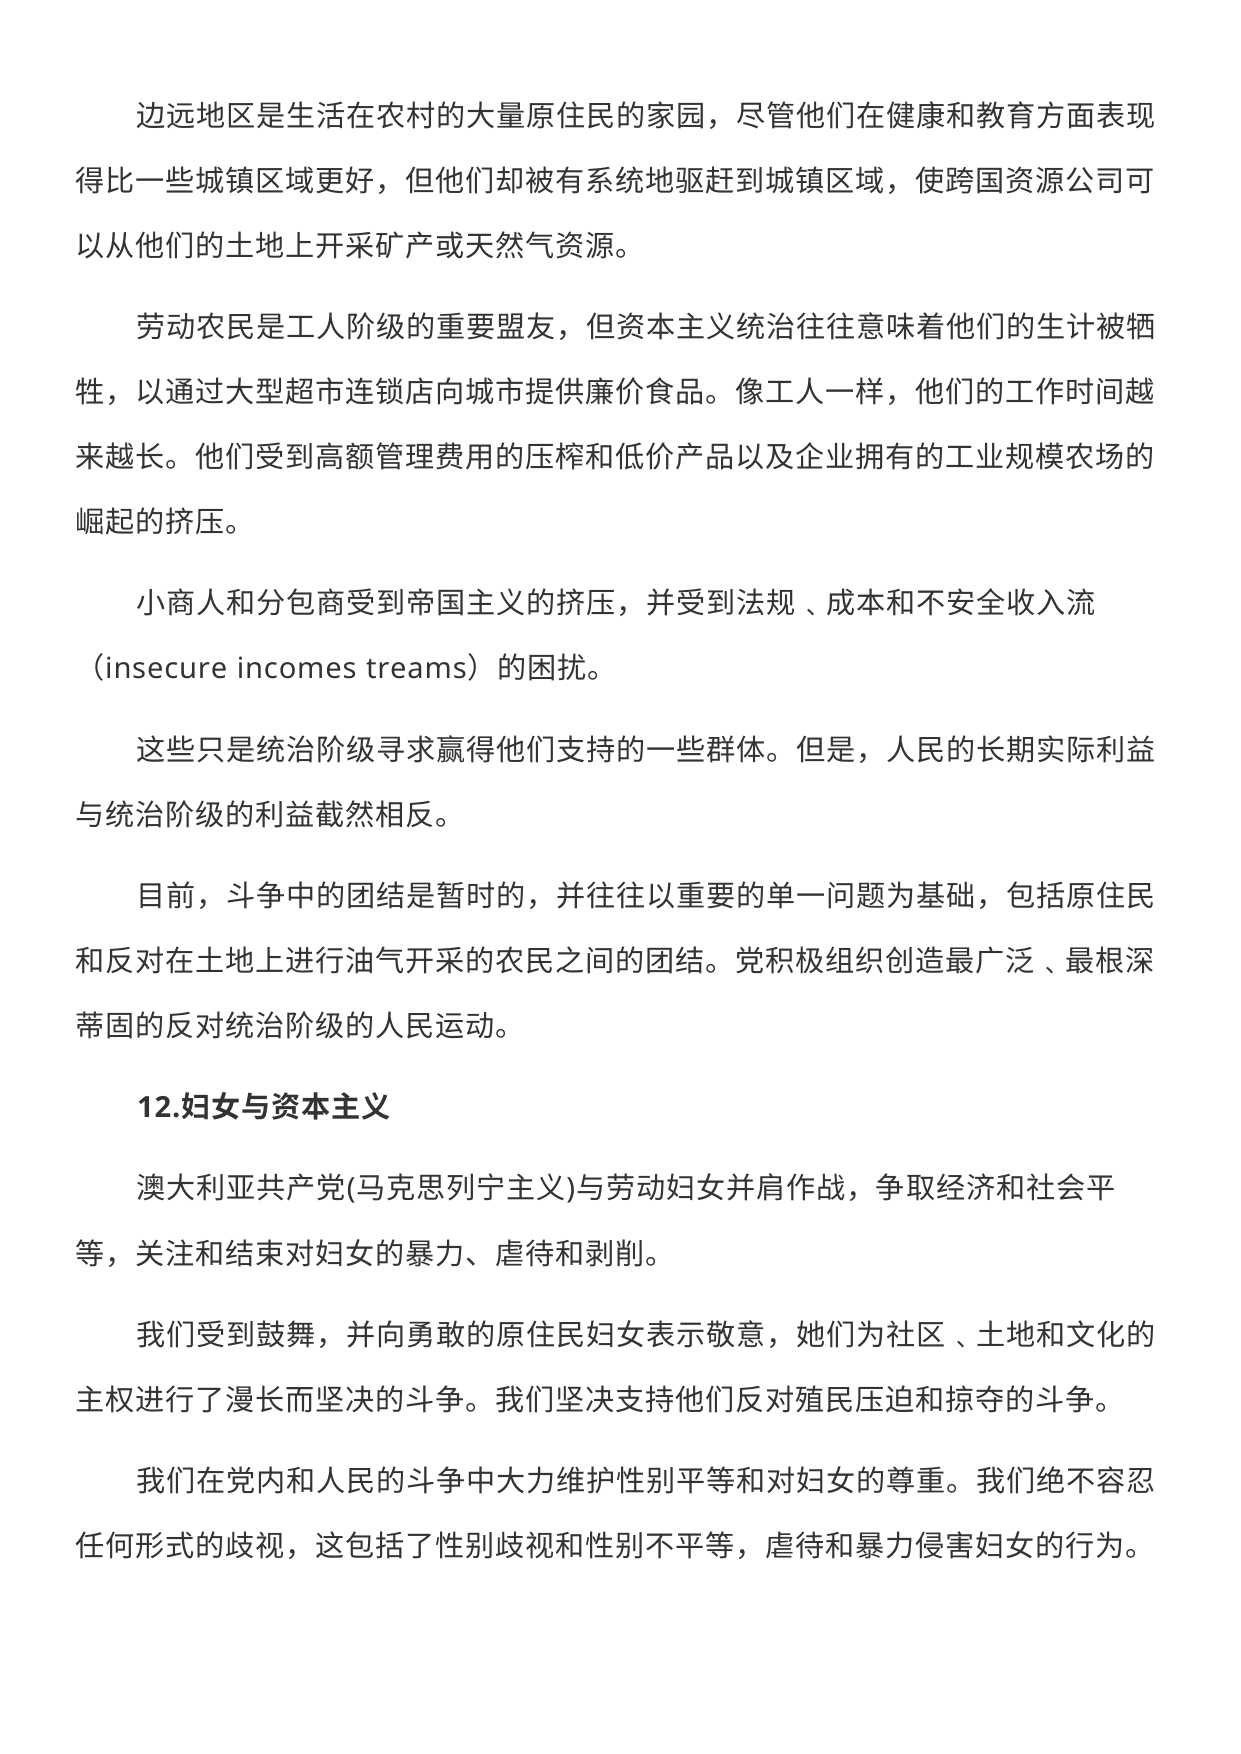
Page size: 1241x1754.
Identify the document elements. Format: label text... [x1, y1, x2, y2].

text 小商人和分包商受到帝国主义的挤压，并受到法规﹑成本和不安全收入流（insecure incomes treams）的困扰。 [75, 568, 1165, 698]
text 边远地区是生活在农村的大量原住民的家园，尽管他们在健康和教育方面表现得比一些城镇区域更好，但他们却被有系统地驱赶到城镇区域，使跨国资源公司可以从他们的土地上开采矿产或天然气资源。 [75, 81, 1165, 276]
text 这些只是统治阶级寻求赢得他们支持的一些群体。但是，人民的长期实际利益与统治阶级的利益截然相反。 [75, 715, 1165, 845]
text 目前，斗争中的团结是暂时的，并往往以重要的单一问题为基础，包括原住民和反对在土地上进行油气开采的农民之间的团结。党积极组织创造最广泛﹑最根深蒂固的反对统治阶级的人民运动。 [75, 861, 1165, 1056]
text 我们在党内和人民的斗争中大力维护性别平等和对妇女的尊重。我们绝不容忍任何形式的歧视，这包括了性别歧视和性别不平等，虐待和暴力侵害妇女的行为。 [75, 1447, 1165, 1577]
text 12.妇女与资本主义 [75, 1072, 1165, 1137]
text 我们受到鼓舞，并向勇敢的原住民妇女表示敬意，她们为社区﹑土地和文化的主权进行了漫长而坚决的斗争。我们坚决支持他们反对殖民压迫和掠夺的斗争。 [75, 1300, 1165, 1430]
text 劳动农民是工人阶级的重要盟友，但资本主义统治往往意味着他们的生计被牺牲，以通过大型超市连锁店向城市提供廉价食品。像工人一样，他们的工作时间越来越长。他们受到高额管理费用的压榨和低价产品以及企业拥有的工业规模农场的崛起的挤压。 [75, 292, 1165, 552]
text 澳大利亚共产党(马克思列宁主义)与劳动妇女并肩作战，争取经济和社会平等，关注和结束对妇女的暴力、虐待和剥削。 [75, 1154, 1165, 1284]
